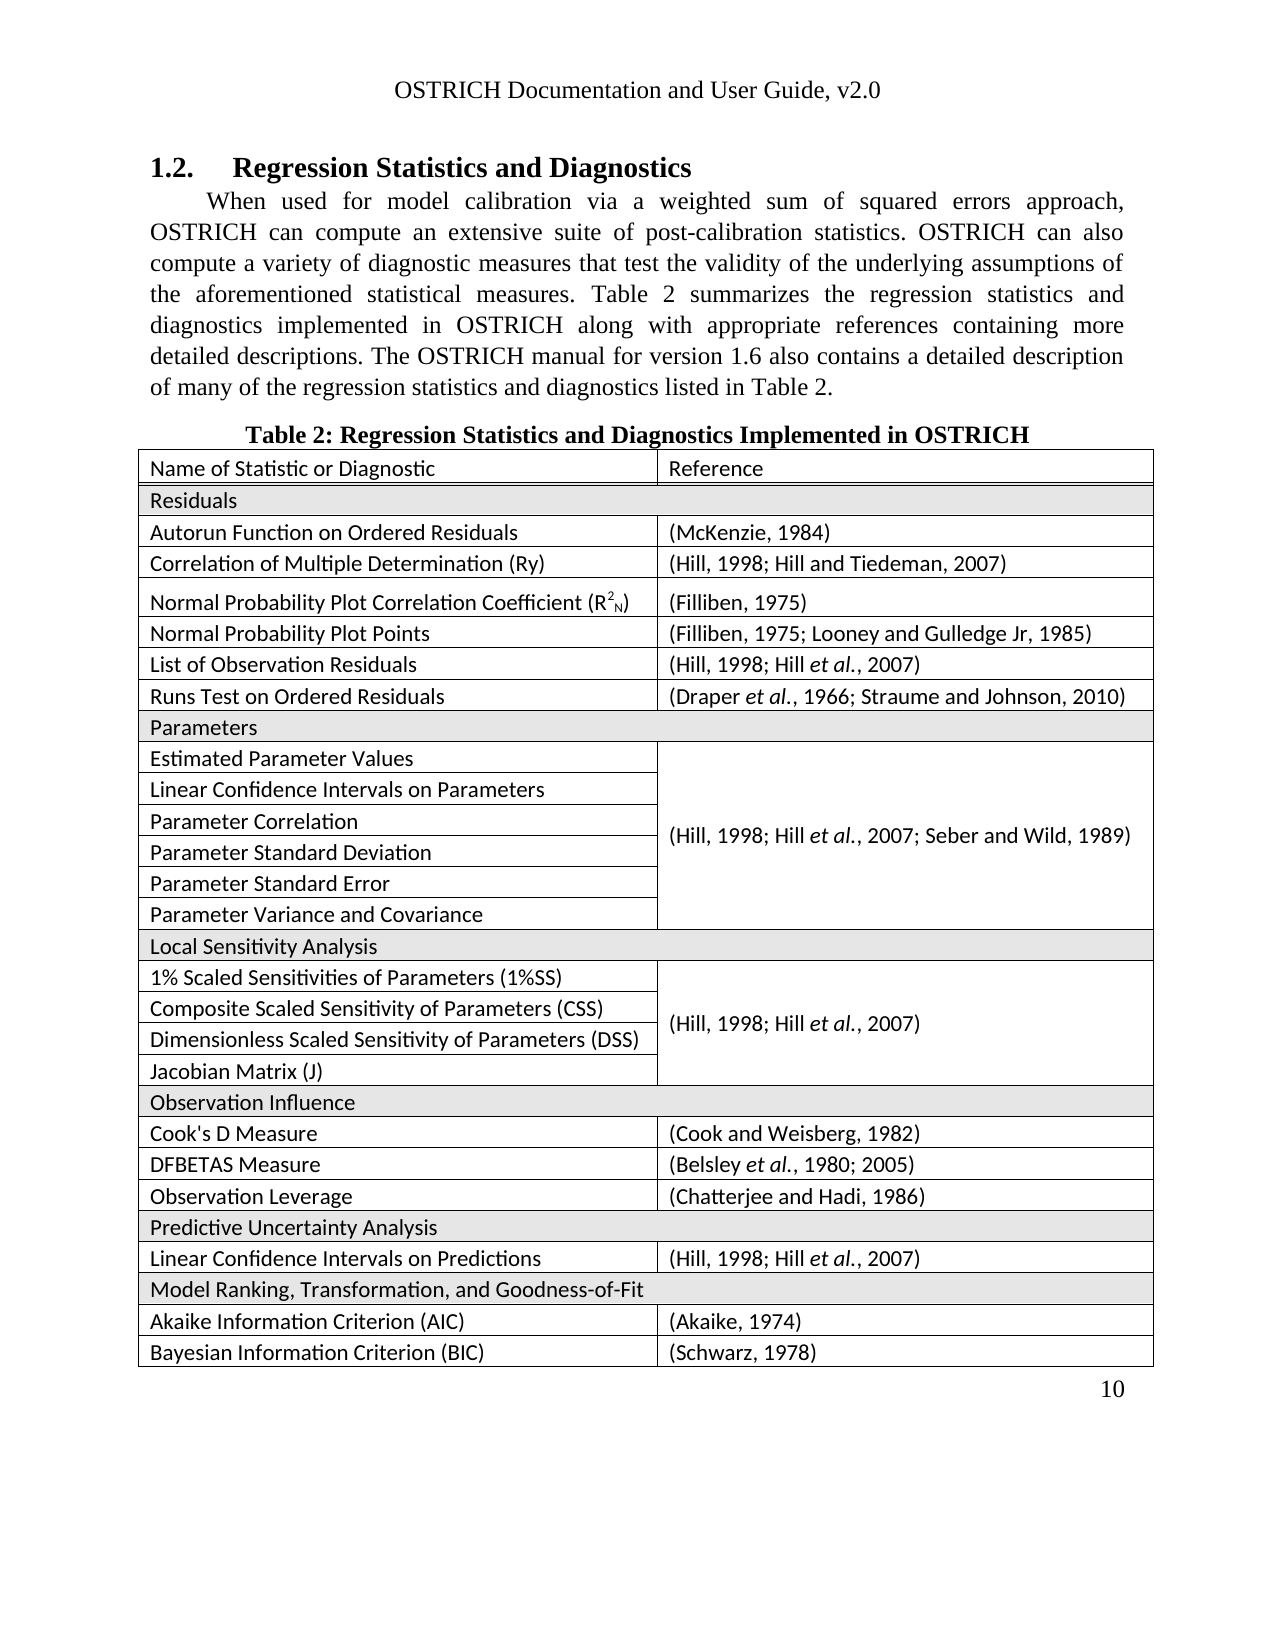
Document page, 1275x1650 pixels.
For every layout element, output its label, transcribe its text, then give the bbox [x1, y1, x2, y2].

table_cell Estimated Parameter Values [139, 742, 657, 772]
table_cell (Schwarz, 1978) [658, 1336, 1153, 1366]
table_cell Observation Influence [139, 1086, 1153, 1116]
table_cell Normal Probability Plot Points [139, 617, 657, 647]
table_cell Correlation of Multiple Determination (Ry) [139, 547, 657, 577]
table_cell (McKenzie, 1984) [658, 516, 1153, 546]
table_cell (Filliben, 1975) [658, 578, 1153, 616]
table_cell Parameters [139, 711, 1153, 741]
table_cell (Akaike, 1974) [658, 1305, 1153, 1335]
table_cell Parameter Standard Deviation [139, 836, 657, 866]
text Table 2: Regression Statistics and Diagnostics Implemented in OSTRICH [150, 420, 1125, 449]
table_cell Composite Scaled Sensitivity of Parameters (CSS) [139, 992, 657, 1022]
table_cell Bayesian Information Criterion (BIC) [139, 1336, 657, 1366]
table_cell Predictive Uncertainty Analysis [139, 1211, 1153, 1241]
table_cell Dimensionless Scaled Sensitivity of Parameters (DSS) [139, 1023, 657, 1053]
table_cell 1% Scaled Sensitivities of Parameters (1%SS) [139, 961, 657, 991]
table_cell List of Observation Residuals [139, 648, 657, 678]
table_cell Parameter Correlation [139, 805, 657, 835]
table_cell Autorun Function on Ordered Residuals [139, 516, 657, 546]
table_cell (Hill, 1998; Hill et al., 2007) [658, 1242, 1153, 1272]
table_cell (Hill, 1998; Hill et al., 2007; Seber and Wild, 1989) [658, 742, 1153, 928]
table_cell Jacobian Matrix (J) [139, 1055, 657, 1085]
table_header Name of Statistic or Diagnostic [139, 450, 657, 482]
table_cell Akaike Information Criterion (AIC) [139, 1305, 657, 1335]
table_header Reference [658, 450, 1153, 482]
subtitle Regression Statistics and Diagnostics [150, 150, 1125, 183]
table_cell (Draper et al., 1966; Straume and Johnson, 2010) [658, 680, 1153, 710]
table_cell Cook's D Measure [139, 1117, 657, 1147]
table_cell (Hill, 1998; Hill et al., 2007) [658, 961, 1153, 1085]
table_cell (Hill, 1998; Hill et al., 2007) [658, 648, 1153, 678]
table_cell (Chatterjee and Hadi, 1986) [658, 1180, 1153, 1210]
table_cell Linear Confidence Intervals on Predictions [139, 1242, 657, 1272]
table_cell (Cook and Weisberg, 1982) [658, 1117, 1153, 1147]
table_cell Observation Leverage [139, 1180, 657, 1210]
table_cell (Belsley et al., 1980; 2005) [658, 1148, 1153, 1178]
table_cell (Filliben, 1975; Looney and Gulledge Jr, 1985) [658, 617, 1153, 647]
table_cell Linear Confidence Intervals on Parameters [139, 773, 657, 803]
table_cell Runs Test on Ordered Residuals [139, 680, 657, 710]
table_cell Residuals [139, 486, 1153, 514]
table_cell Local Sensitivity Analysis [139, 930, 1153, 960]
table_cell Model Ranking, Transformation, and Goodness-of-Fit [139, 1273, 1153, 1303]
table_cell Normal Probability Plot Correlation Coefficient (R2N) [139, 578, 657, 616]
table_cell (Hill, 1998; Hill and Tiedeman, 2007) [658, 547, 1153, 577]
table_cell DFBETAS Measure [139, 1148, 657, 1178]
table_cell Parameter Standard Error [139, 867, 657, 897]
text When used for model calibration via a weighted sum of squared errors approach, OSTRICH can compute an extensive suite of post-calibration statistics. OSTRICH can also compute a variety of diagnostic measures that test the validity of the underlying assumptions of the aforementioned statistical measures. Table 2 summarizes the regression statistics and diagnostics implemented in OSTRICH along with appropriate references containing more detailed descriptions. The OSTRICH manual for version 1.6 also contains a detailed description of many of the regression statistics and diagnostics listed in Table 2. [150, 186, 1125, 401]
table_cell Parameter Variance and Covariance [139, 898, 657, 928]
